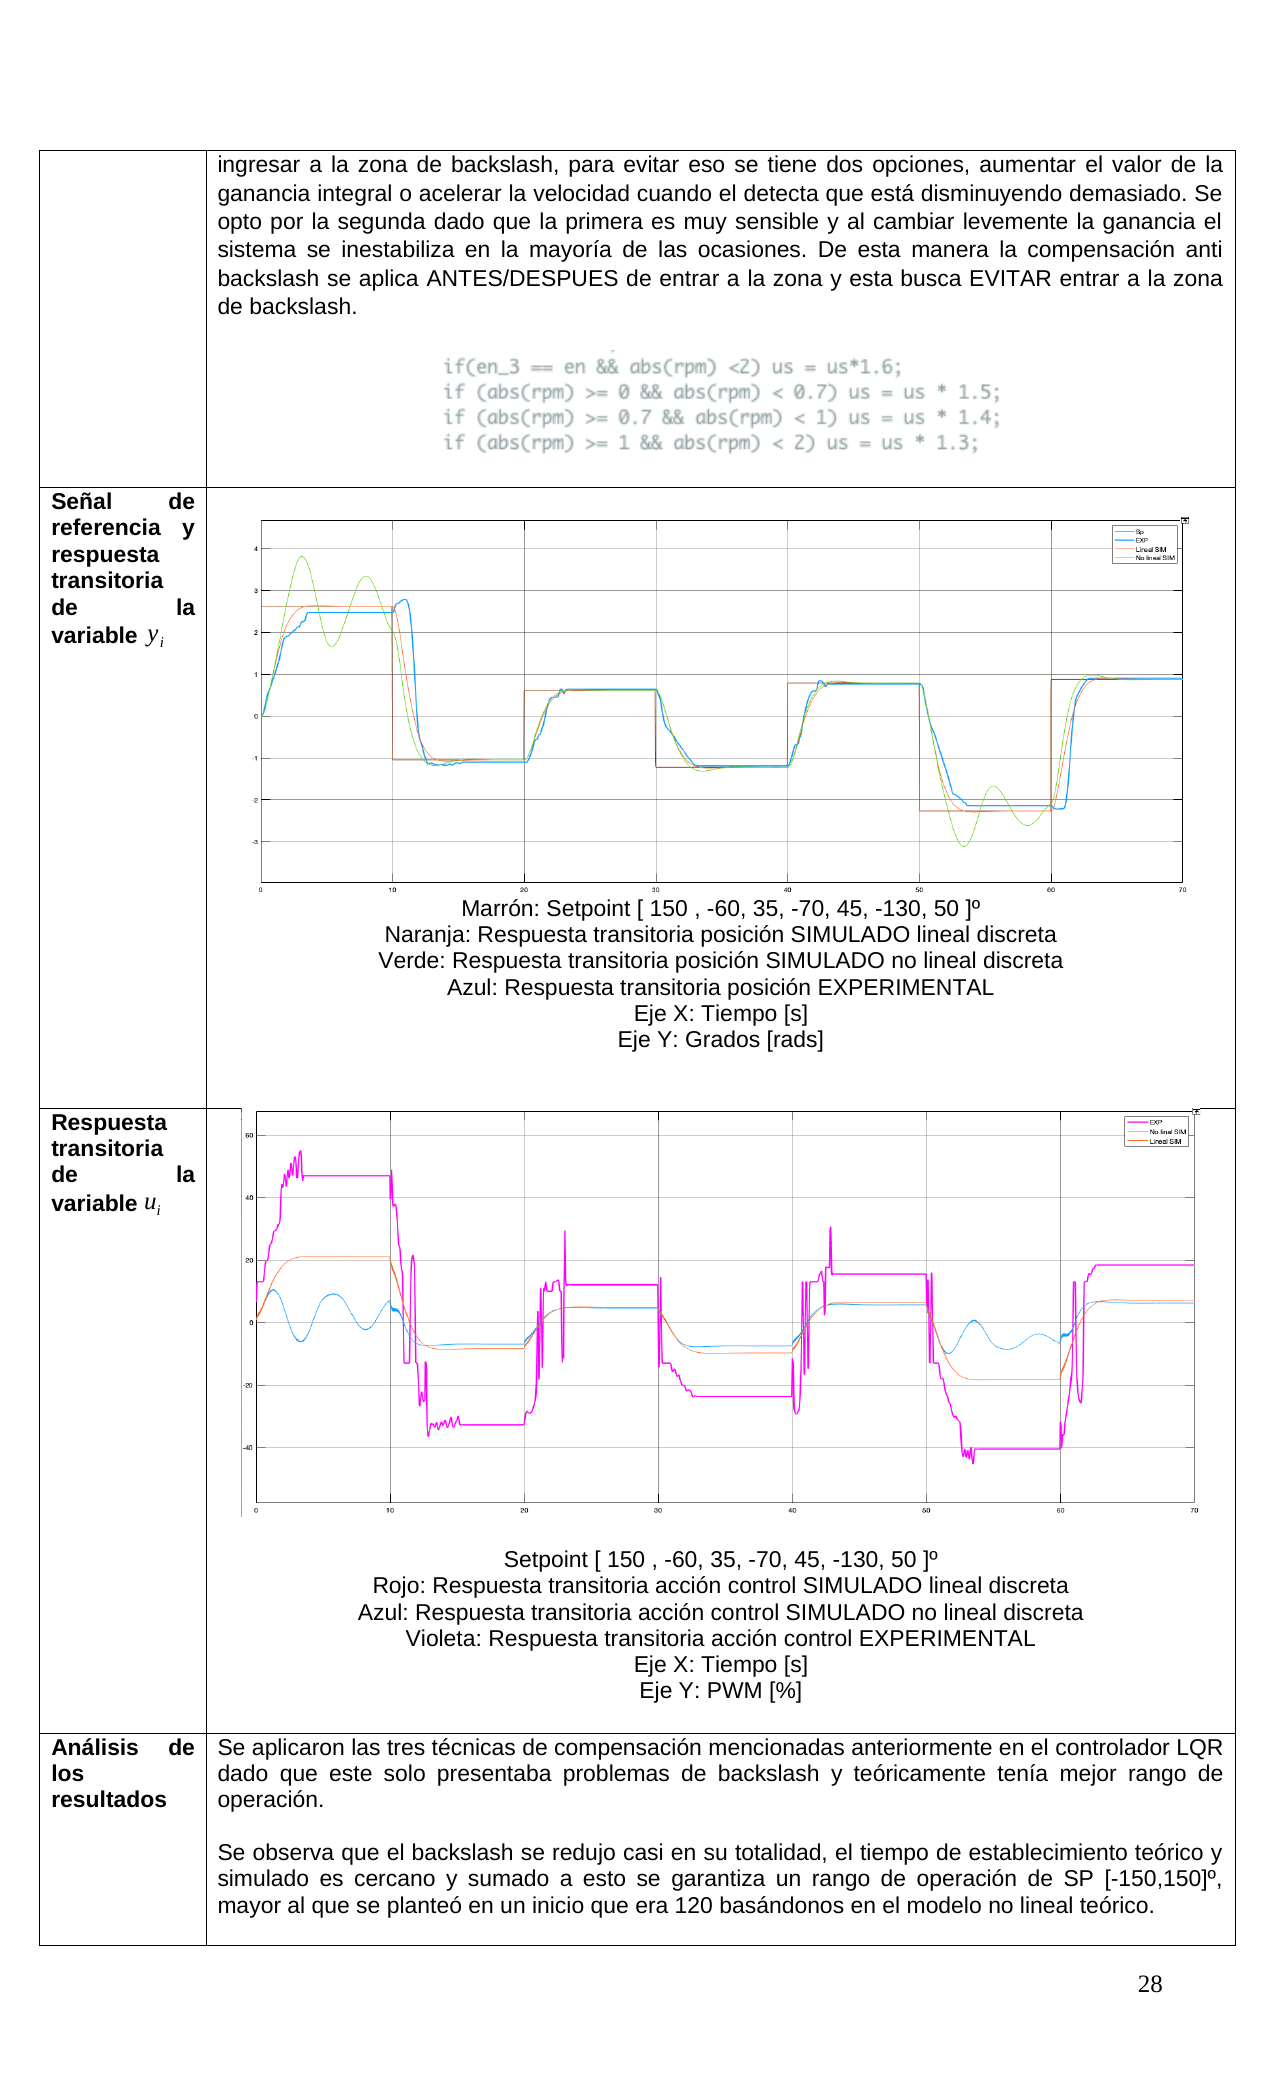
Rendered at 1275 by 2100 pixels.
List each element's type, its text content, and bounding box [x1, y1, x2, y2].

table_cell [207, 151, 1235, 487]
table_cell Setpoint [ 150 , -60, 35, -70, 45, -130, 50 ]º Rojo: Respuesta transitoria acción control SIMULADO lineal discreta Azul: Respuesta transitoria acción control SIMULADO no lineal discreta Violeta: Respuesta transitoria acción control EXPERIMENTAL Eje X: Tiempo [s] Eje Y: PWM [%] [207, 1109, 1235, 1733]
table_cell Respuesta transitoria de la variable [40, 1109, 206, 1733]
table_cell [40, 151, 206, 487]
picture [252, 516, 1189, 895]
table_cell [207, 1734, 1235, 1944]
picture [241, 1108, 1201, 1517]
picture [423, 350, 1018, 459]
table_cell Señal de referencia y respuesta transitoria de la variable [40, 488, 206, 1108]
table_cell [40, 1734, 206, 1944]
table_cell Marrón: Setpoint [ 150 , -60, 35, -70, 45, -130, 50 ]º Naranja: Respuesta transitoria posición SIMULADO lineal discreta Verde: Respuesta transitoria posición SIMULADO no lineal discreta Azul: Respuesta transitoria posición EXPERIMENTAL Eje X: Tiempo [s] Eje Y: Grados [rads] [207, 488, 1235, 1108]
